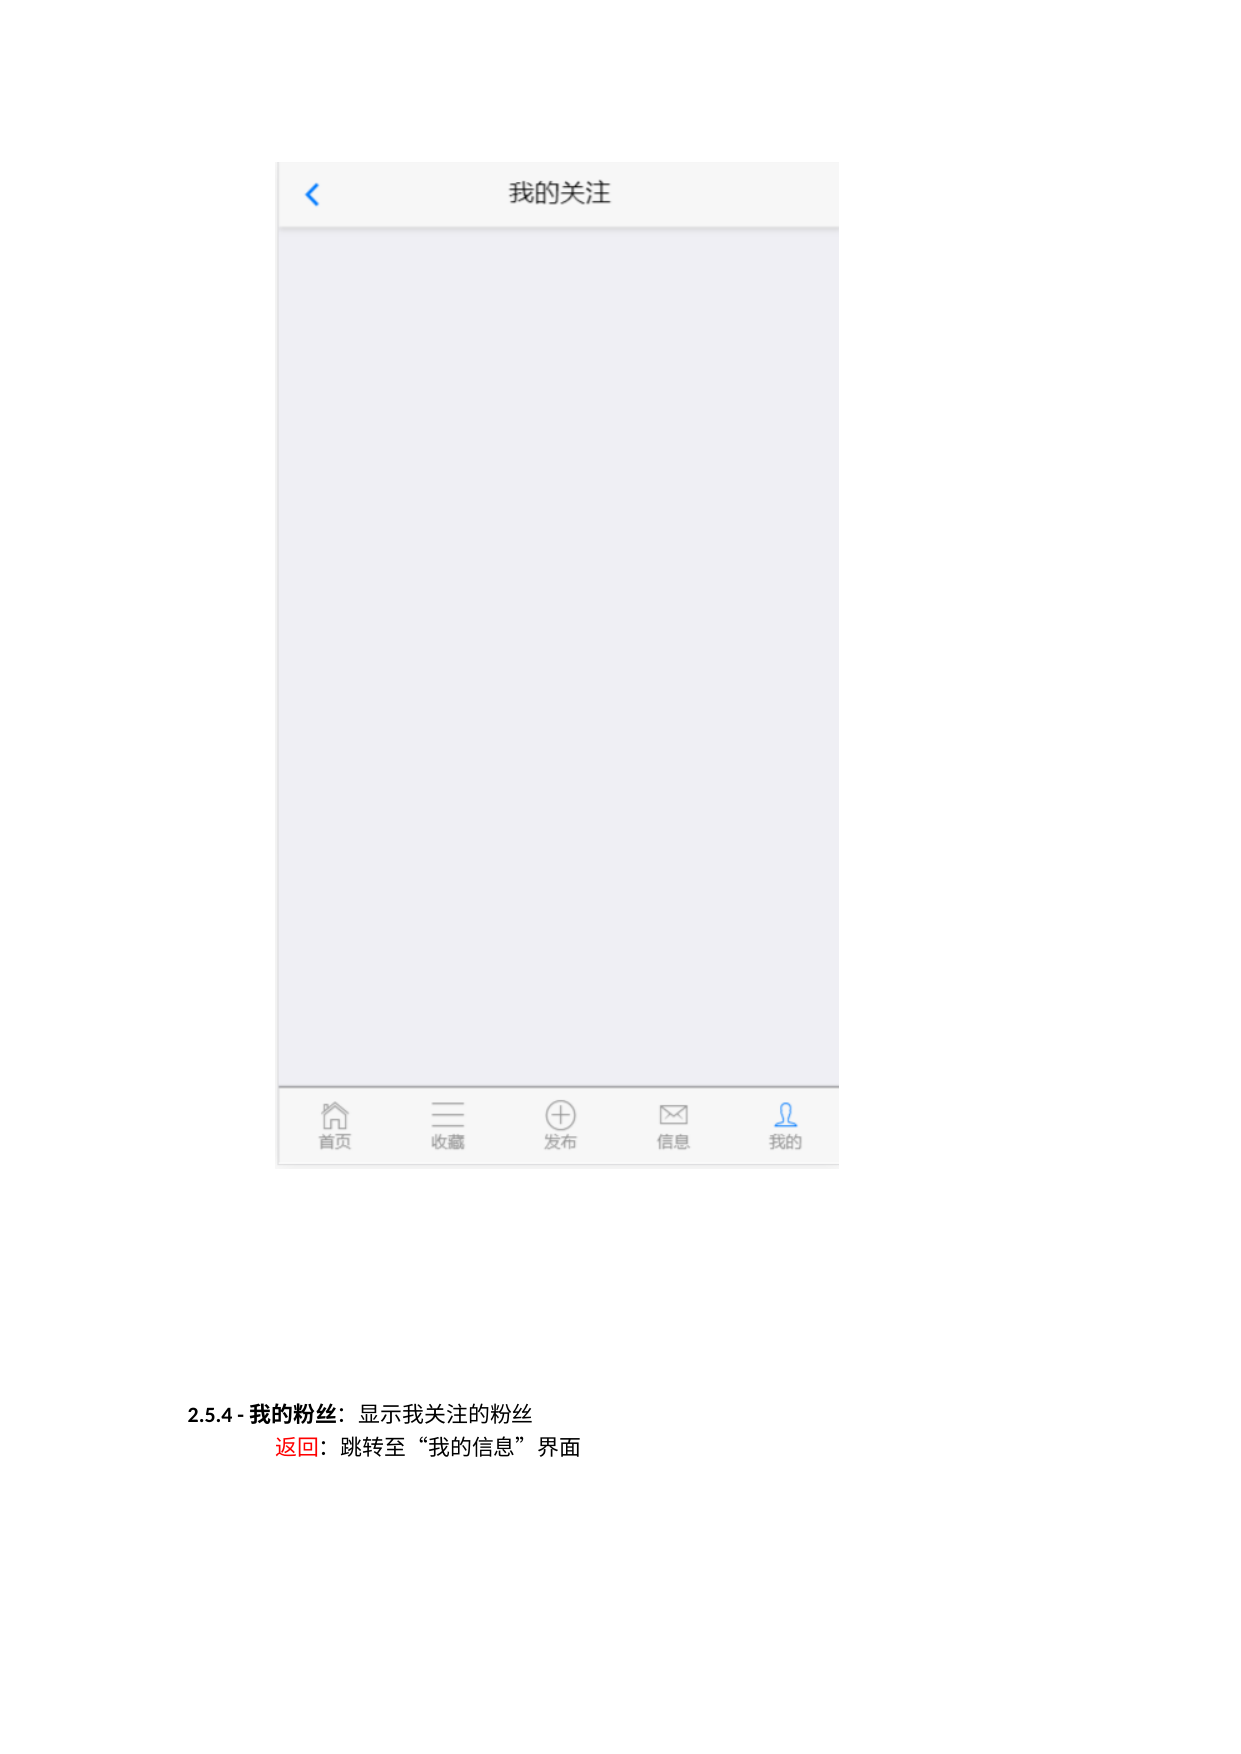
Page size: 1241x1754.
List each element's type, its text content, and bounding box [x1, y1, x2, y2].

text 2.5.4 - 我的粉丝：显示我关注的粉丝 [187, 1397, 1053, 1429]
text 返回：跳转至“我的信息”界面 [231, 1429, 1053, 1462]
picture [275, 162, 839, 1169]
